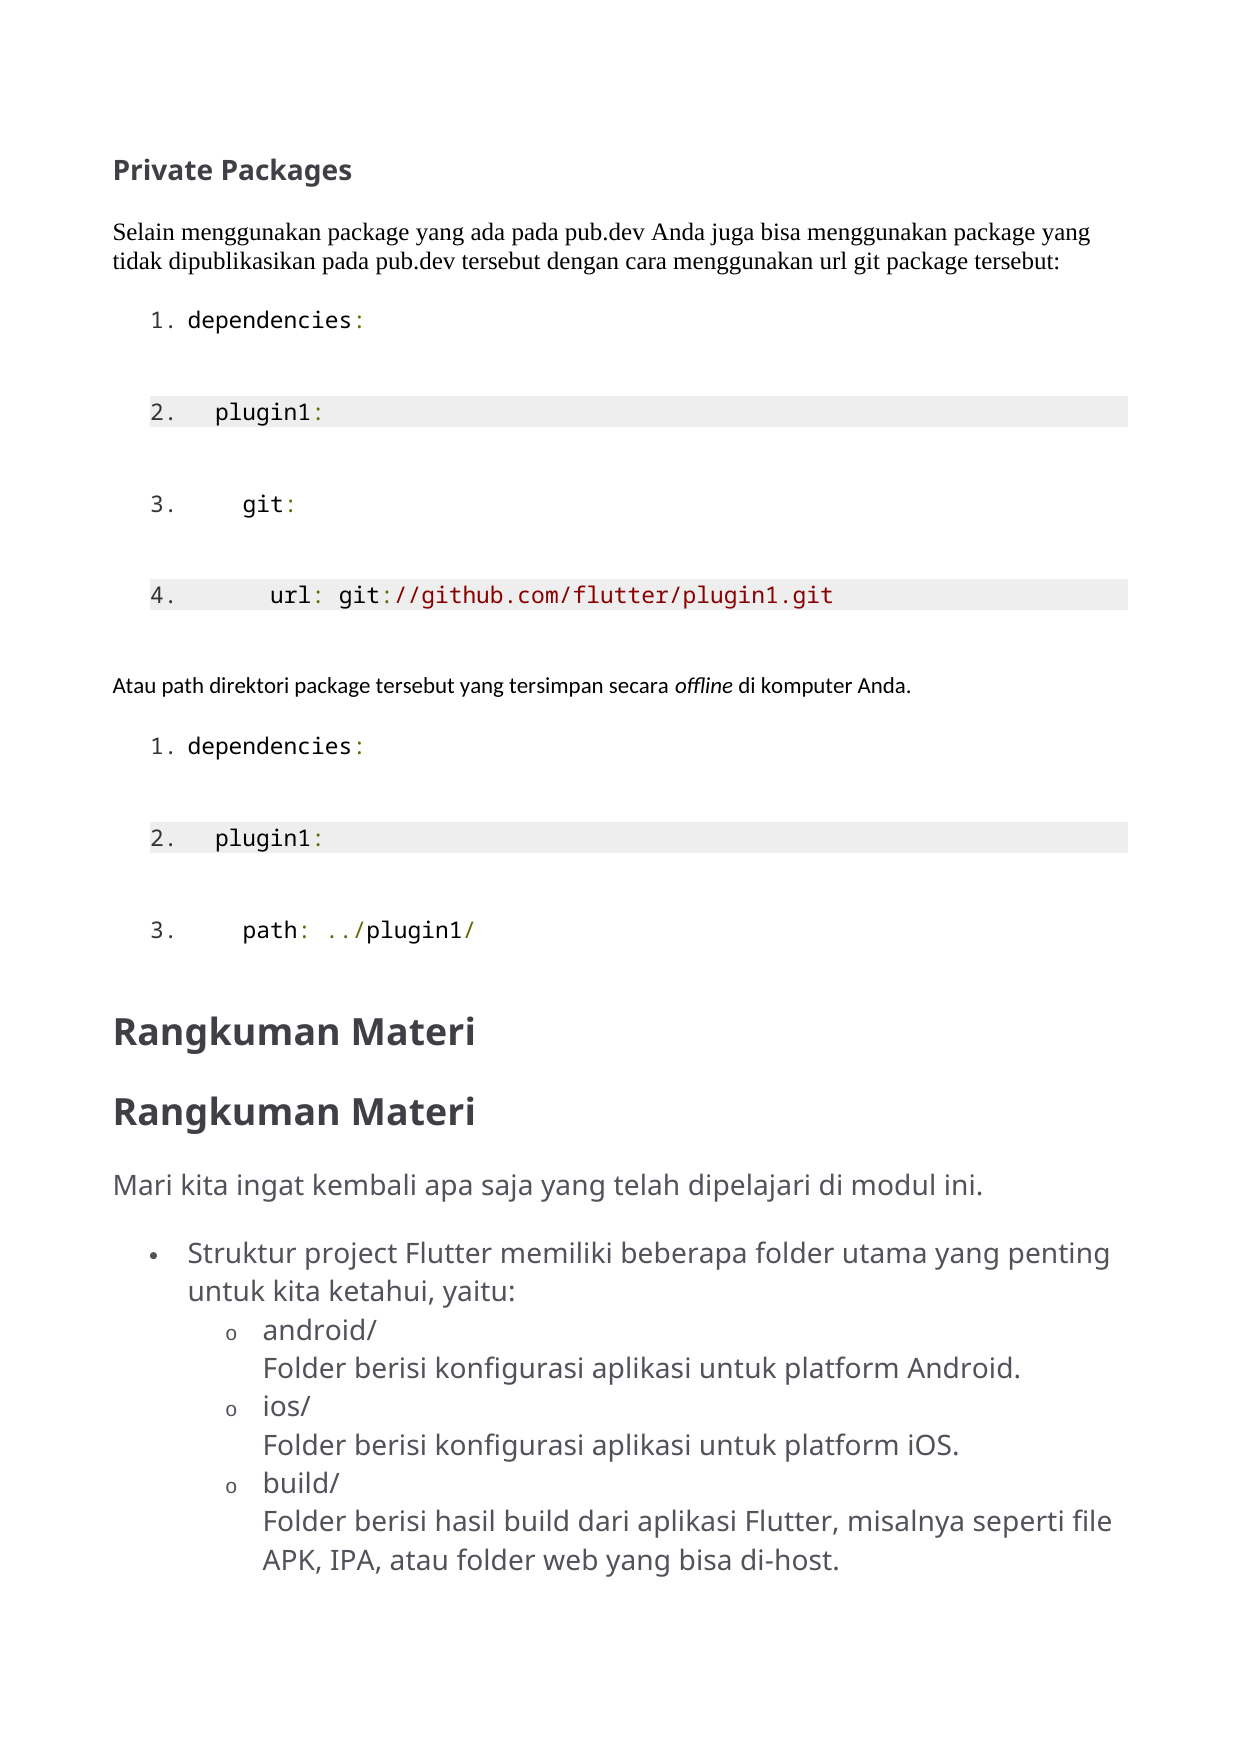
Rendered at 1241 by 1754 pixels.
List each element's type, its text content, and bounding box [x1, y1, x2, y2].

text Selain menggunakan package yang ada pada pub.dev Anda juga bisa menggunakan package yang tidak dipublikasikan pada pub.dev tersebut dengan cara menggunakan url git package tersebut: [112, 217, 1128, 275]
text Rangkuman Materi [112, 1005, 1128, 1056]
list android/ Folder berisi konfigurasi aplikasi untuk platform Android. [225, 1310, 1128, 1386]
text Rangkuman Materi [112, 1085, 1128, 1136]
list Struktur project Flutter memiliki beberapa folder utama yang penting untuk kita ketahui, yaitu: [150, 1233, 1128, 1310]
list plugin1: [150, 822, 1128, 853]
list dependencies: [150, 304, 1128, 335]
list dependencies: [150, 730, 1128, 761]
list ios/ Folder berisi konfigurasi aplikasi untuk platform iOS. [225, 1386, 1128, 1463]
list url: git://github.com/flutter/plugin1.git [150, 579, 1128, 610]
list build/ Folder berisi hasil build dari aplikasi Flutter, misalnya seperti file APK, IPA, atau folder web yang bisa di-host. [225, 1463, 1128, 1578]
text Atau path direktori package tersebut yang tersimpan secara offline di komputer Anda. [112, 671, 1128, 699]
subtitle Private Packages [112, 150, 1128, 188]
text Mari kita ingat kembali apa saja yang telah dipelajari di modul ini. [112, 1166, 1128, 1204]
list plugin1: [150, 396, 1128, 427]
list git: [150, 487, 1128, 519]
list path: ../plugin1/ [150, 913, 1128, 945]
